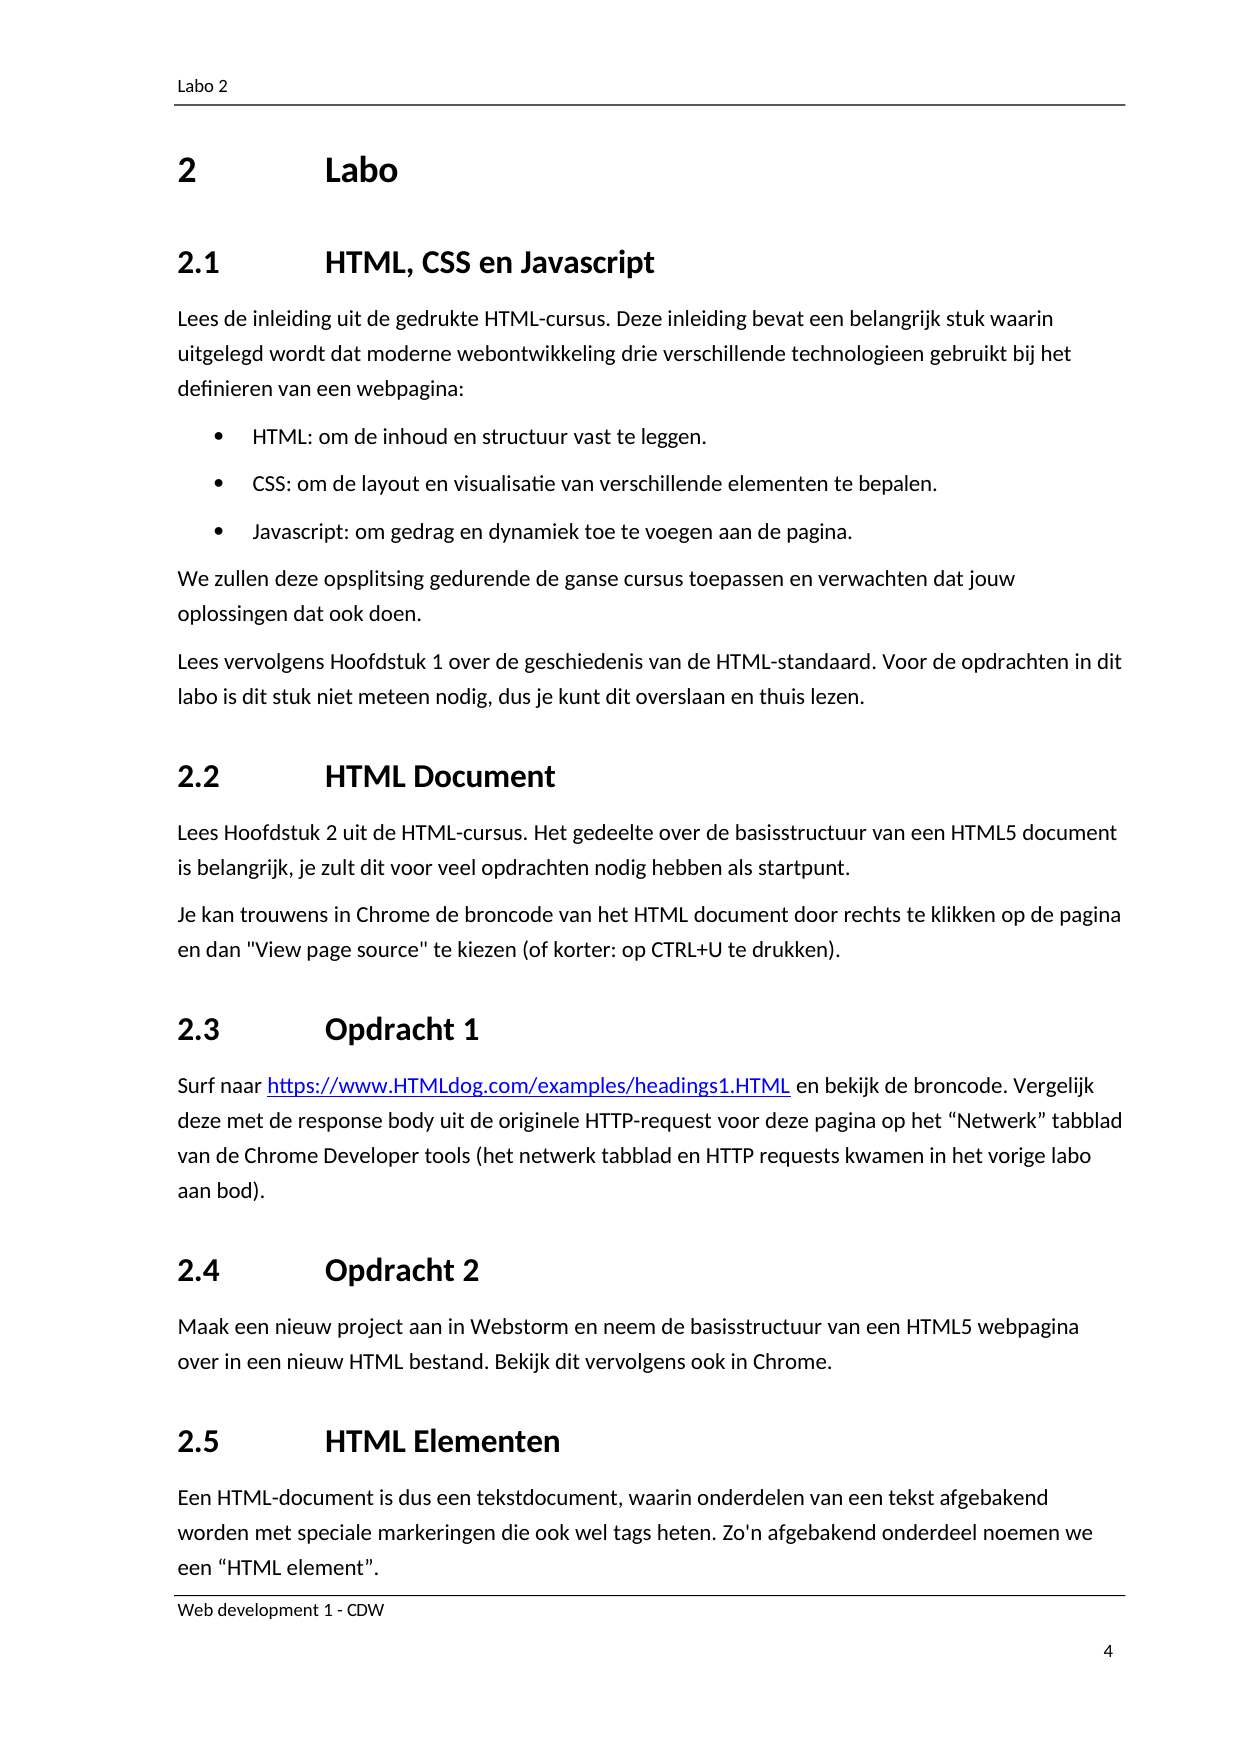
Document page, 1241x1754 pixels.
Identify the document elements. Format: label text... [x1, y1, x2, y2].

text Surf naar https://www.HTMLdog.com/examples/headings1.HTML en bekijk de broncode. Vergelijk deze met de response body uit de originele HTTP-request voor deze pagina op het “Netwerk” tabblad van de Chrome Developer tools (het netwerk tabblad en HTTP requests kwamen in het vorige labo aan bod). [177, 1071, 1124, 1204]
list Javascript: om gedrag en dynamiek toe te voegen aan de pagina. [214, 517, 1134, 545]
text Je kan trouwens in Chrome de broncode van het HTML document door rechts te klikken op de pagina en dan "View page source" te kiezen (of korter: op CTRL+U te drukken). [177, 900, 1121, 963]
text Een HTML-document is dus een tekstdocument, waarin onderdelen van een tekst afgebakend worden met speciale markeringen die ook wel tags heten. Zo'n afgebakend onderdeel noemen we een “HTML element”. [177, 1483, 1109, 1581]
list HTML: om de inhoud en structuur vast te leggen. [214, 422, 1134, 450]
subtitle HTML, CSS en Javascript [177, 241, 1134, 282]
text Maak een nieuw project aan in Webstorm en neem de basisstructuur van een HTML5 webpagina over in een nieuw HTML bestand. Bekijk dit vervolgens ook in Chrome. [177, 1312, 1109, 1375]
text Lees Hoofdstuk 2 uit de HTML-cursus. Het gedeelte over de basisstructuur van een HTML5 document is belangrijk, je zult dit voor veel opdrachten nodig hebben als startpunt. [177, 818, 1121, 881]
subtitle HTML Document [177, 754, 1134, 795]
list CSS: om de layout en visualisatie van verschillende elementen te bepalen. [214, 469, 1134, 498]
subtitle Opdracht 1 [177, 1008, 1134, 1049]
subtitle Labo [177, 146, 1134, 192]
text We zullen deze opsplitsing gedurende de ganse cursus toepassen en verwachten dat jouw oplossingen dat ook doen. [177, 564, 1109, 628]
subtitle HTML Elementen [177, 1420, 1134, 1461]
subtitle Opdracht 2 [177, 1249, 1134, 1289]
text Lees de inleiding uit de gedrukte HTML-cursus. Deze inleiding bevat een belangrijk stuk waarin uitgelegd wordt dat moderne webontwikkeling drie verschillende technologieen gebruikt bij het definieren van een webpagina: [177, 304, 1121, 403]
text Lees vervolgens Hoofdstuk 1 over de geschiedenis van de HTML-standaard. Voor de opdrachten in dit labo is dit stuk niet meteen nodig, dus je kunt dit overslaan en thuis lezen. [177, 647, 1134, 710]
